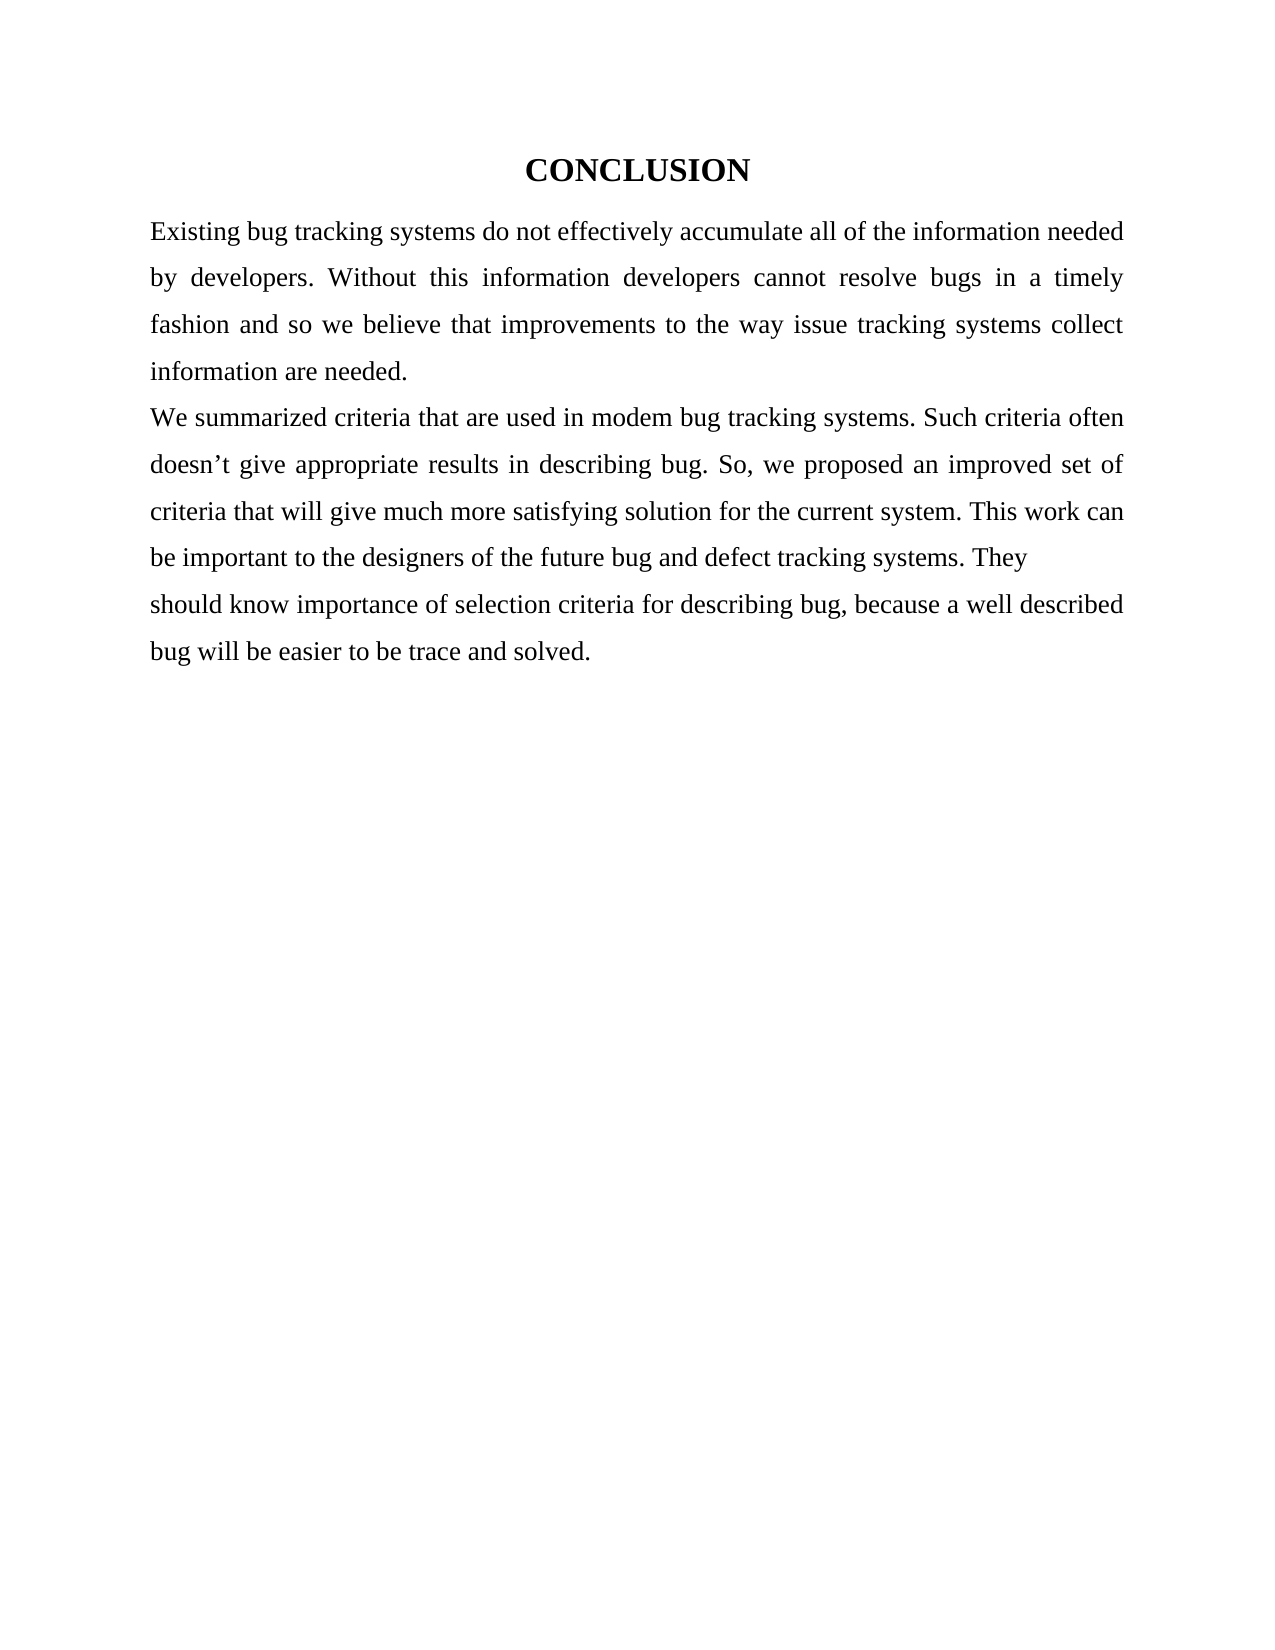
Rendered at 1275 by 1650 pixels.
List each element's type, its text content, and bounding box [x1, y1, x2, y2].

text CONCLUSION [150, 150, 1125, 188]
text We summarized criteria that are used in modem bug tracking systems. Such criteria often doesn’t give appropriate results in describing bug. So, we proposed an improved set of criteria that will give much more satisfying solution for the current system. This work can be important to the designers of the future bug and defect tracking systems. They [150, 402, 1125, 573]
text Existing bug tracking systems do not effectively accumulate all of the information needed by developers. Without this information developers cannot resolve bugs in a timely fashion and so we believe that improvements to the way issue tracking systems collect information are needed. [150, 215, 1125, 386]
text should know importance of selection criteria for describing bug, because a well described bug will be easier to be trace and solved. [150, 588, 1125, 666]
